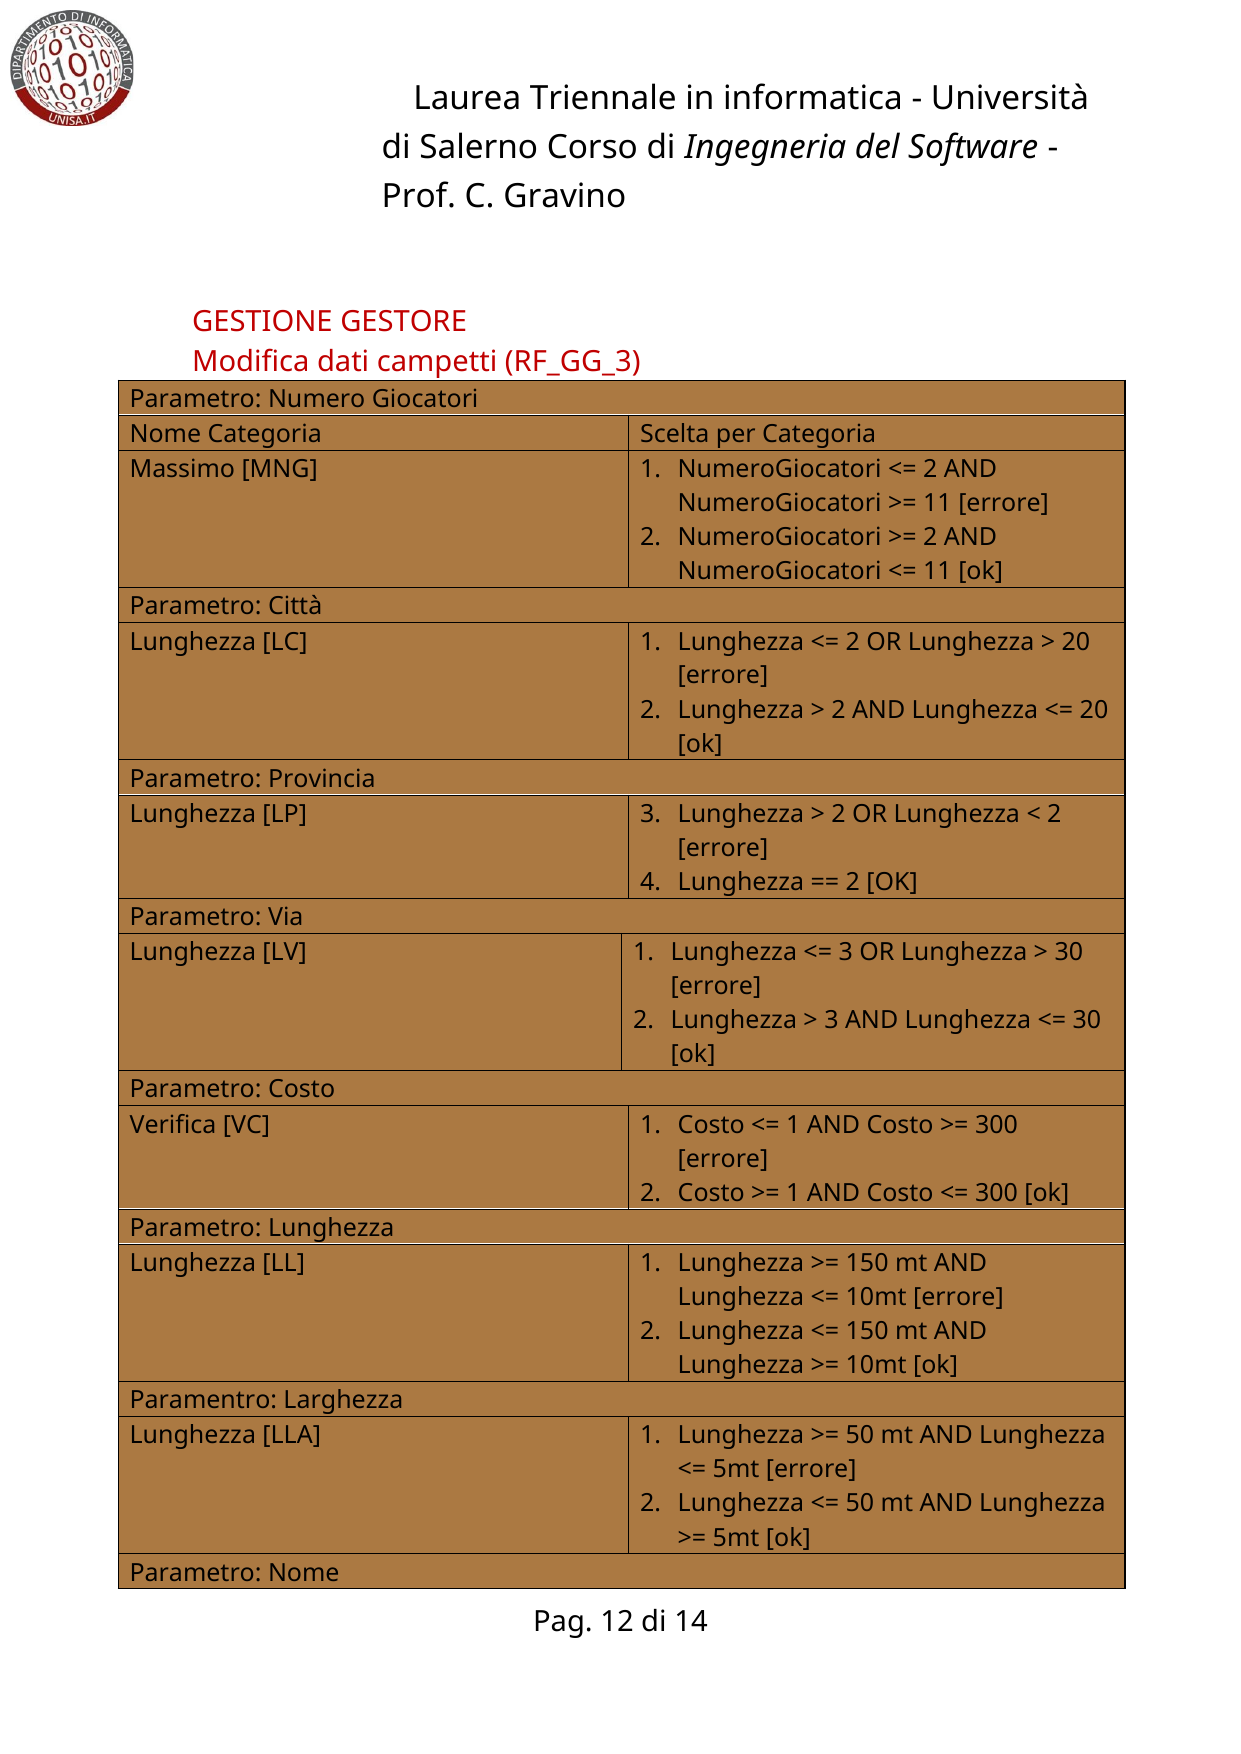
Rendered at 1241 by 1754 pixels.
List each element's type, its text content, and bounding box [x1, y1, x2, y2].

table_cell Parametro: Provincia [119, 760, 1124, 794]
table_cell Parametro: Via [119, 899, 1124, 933]
text Modifica dati campetti (RF_GG_3) [192, 340, 1122, 379]
table_cell Lunghezza [LC] [119, 623, 628, 759]
table_cell Paramentro: Larghezza [119, 1382, 1124, 1416]
table_cell Lunghezza > 2 OR Lunghezza < 2 [errore] Lunghezza == 2 [OK] [629, 796, 1124, 898]
table_cell Parametro: Lunghezza [119, 1210, 1124, 1243]
table_cell Lunghezza <= 3 OR Lunghezza > 30 [errore] Lunghezza > 3 AND Lunghezza <= 30 [ok] [622, 934, 1124, 1070]
table_cell Parametro: Città [119, 588, 1124, 622]
table_cell Parametro: Nome [119, 1554, 1124, 1588]
table_cell Lunghezza >= 150 mt AND Lunghezza <= 10mt [errore] Lunghezza <= 150 mt AND Lunghezza >= 10mt [ok] [629, 1245, 1124, 1381]
table_cell Lunghezza >= 50 mt AND Lunghezza <= 5mt [errore] Lunghezza <= 50 mt AND Lunghezza >= 5mt [ok] [629, 1417, 1124, 1553]
table_cell Massimo [MNG] [119, 451, 628, 587]
table_cell Parametro: Costo [119, 1071, 1124, 1105]
table_cell Lunghezza [LP] [119, 796, 628, 898]
table_cell Lunghezza [LV] [119, 934, 621, 1070]
table_header Parametro: Numero Giocatori [119, 381, 1124, 414]
table_cell Lunghezza [LLA] [119, 1417, 628, 1553]
table_cell NumeroGiocatori <= 2 AND NumeroGiocatori >= 11 [errore] NumeroGiocatori >= 2 AND NumeroGiocatori <= 11 [ok] [629, 451, 1124, 587]
table_cell Costo <= 1 AND Costo >= 300 [errore] Costo >= 1 AND Costo <= 300 [ok] [629, 1106, 1124, 1208]
table_cell Scelta per Categoria [629, 416, 1124, 450]
table_cell Lunghezza <= 2 OR Lunghezza > 20 [errore] Lunghezza > 2 AND Lunghezza <= 20 [ok] [629, 623, 1124, 759]
text GESTIONE GESTORE [192, 300, 1122, 340]
table_cell Lunghezza [LL] [119, 1245, 628, 1381]
picture [10, 10, 134, 126]
table_cell Verifica [VC] [119, 1106, 628, 1208]
table_cell Nome Categoria [119, 416, 628, 450]
